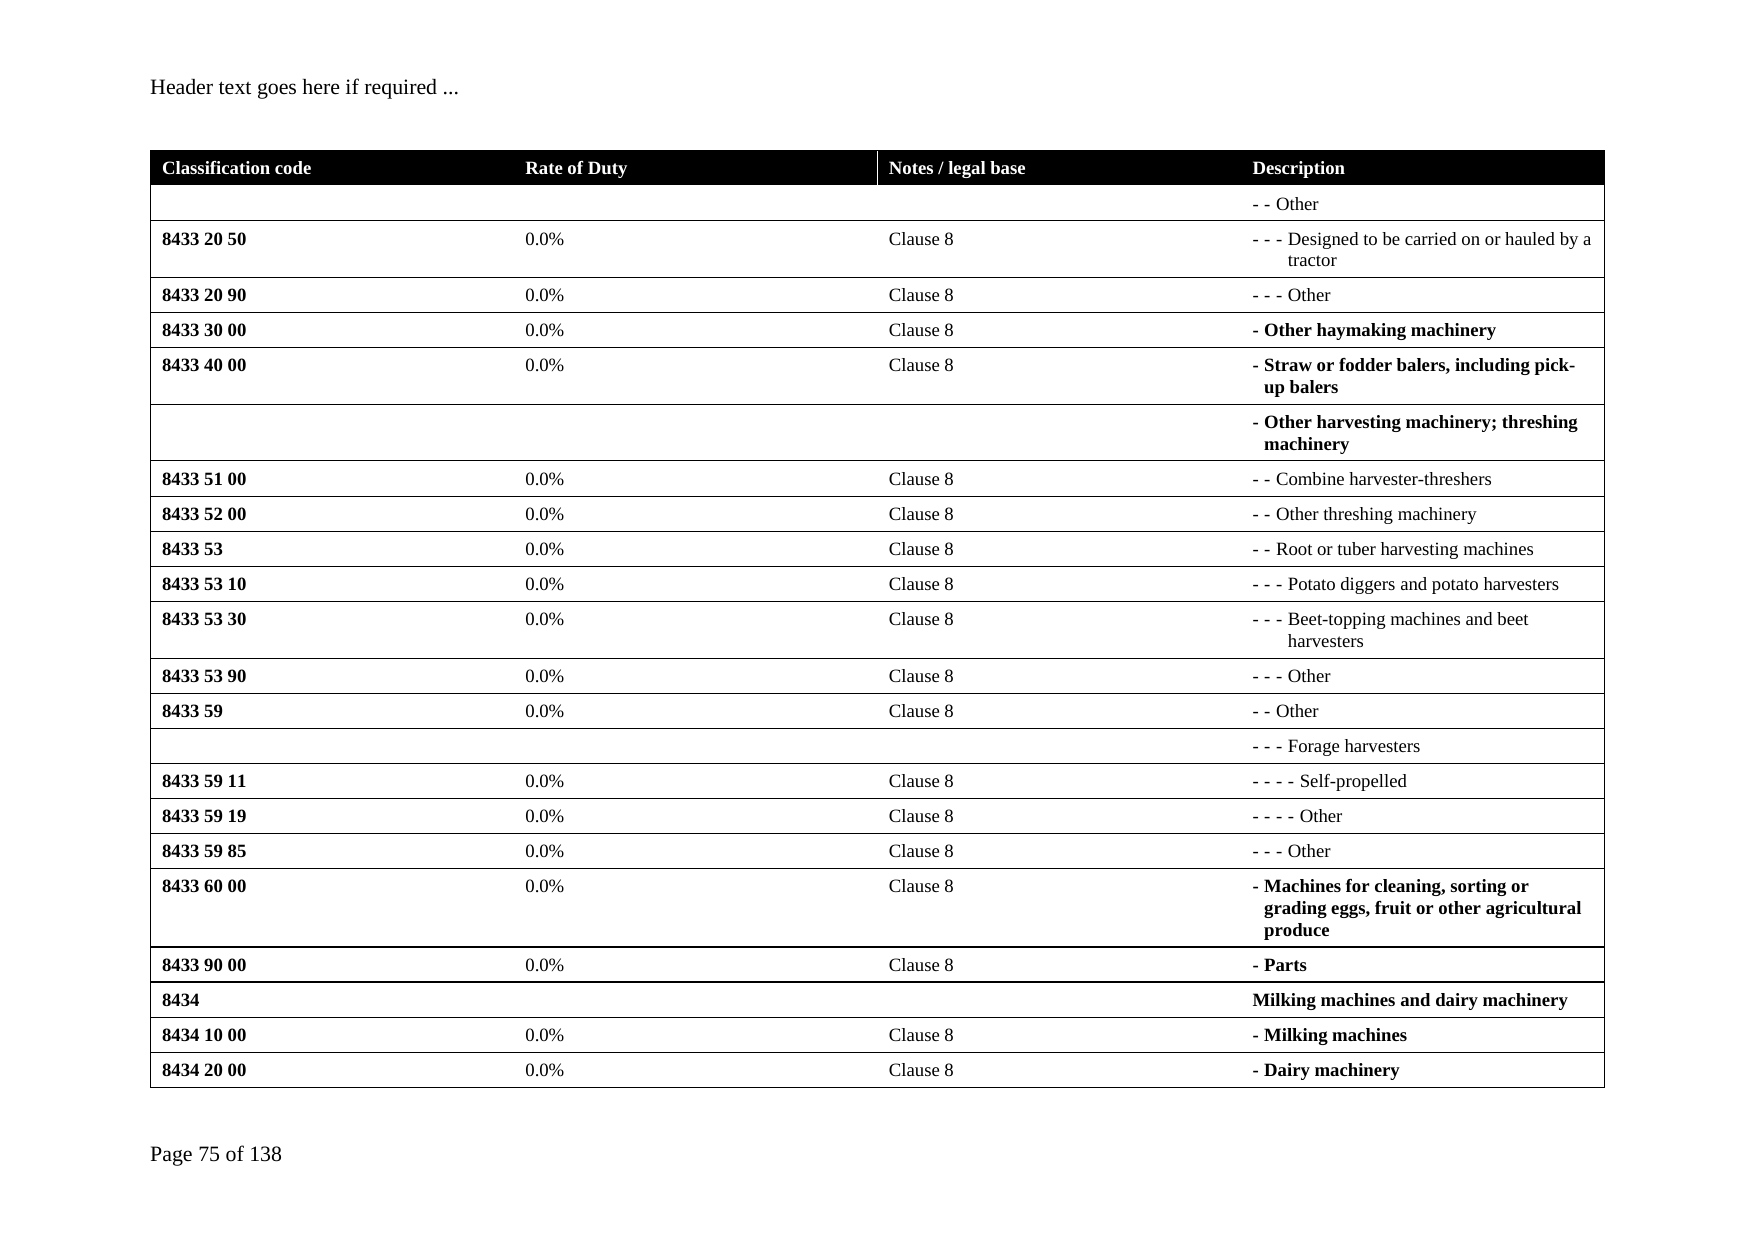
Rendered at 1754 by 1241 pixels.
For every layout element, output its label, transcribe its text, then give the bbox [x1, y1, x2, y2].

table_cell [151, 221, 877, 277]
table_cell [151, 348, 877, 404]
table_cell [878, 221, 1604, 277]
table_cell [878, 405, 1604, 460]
table_header Classification code [151, 151, 514, 185]
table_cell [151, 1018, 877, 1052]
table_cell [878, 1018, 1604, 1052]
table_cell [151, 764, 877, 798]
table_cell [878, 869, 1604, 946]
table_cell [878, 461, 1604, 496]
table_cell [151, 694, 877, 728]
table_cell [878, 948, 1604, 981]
table_header Description [1241, 151, 1604, 185]
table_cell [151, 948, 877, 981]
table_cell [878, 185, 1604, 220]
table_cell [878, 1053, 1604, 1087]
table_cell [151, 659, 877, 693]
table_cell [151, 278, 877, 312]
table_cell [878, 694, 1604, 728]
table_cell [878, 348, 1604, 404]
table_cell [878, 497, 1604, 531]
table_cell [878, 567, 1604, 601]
table_header Rate of Duty [514, 151, 877, 185]
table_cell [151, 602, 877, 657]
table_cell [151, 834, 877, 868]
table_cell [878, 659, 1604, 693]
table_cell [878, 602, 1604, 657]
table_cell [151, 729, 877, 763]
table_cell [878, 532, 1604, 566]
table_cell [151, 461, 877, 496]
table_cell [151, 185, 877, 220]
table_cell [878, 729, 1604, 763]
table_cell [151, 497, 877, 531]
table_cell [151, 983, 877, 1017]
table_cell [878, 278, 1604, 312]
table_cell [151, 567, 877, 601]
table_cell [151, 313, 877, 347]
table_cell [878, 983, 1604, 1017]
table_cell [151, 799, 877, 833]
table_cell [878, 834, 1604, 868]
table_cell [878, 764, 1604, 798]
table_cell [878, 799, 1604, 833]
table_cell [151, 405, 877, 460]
table_header Notes / legal base [878, 151, 1241, 185]
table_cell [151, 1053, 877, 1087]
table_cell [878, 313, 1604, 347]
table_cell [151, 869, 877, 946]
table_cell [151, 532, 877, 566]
